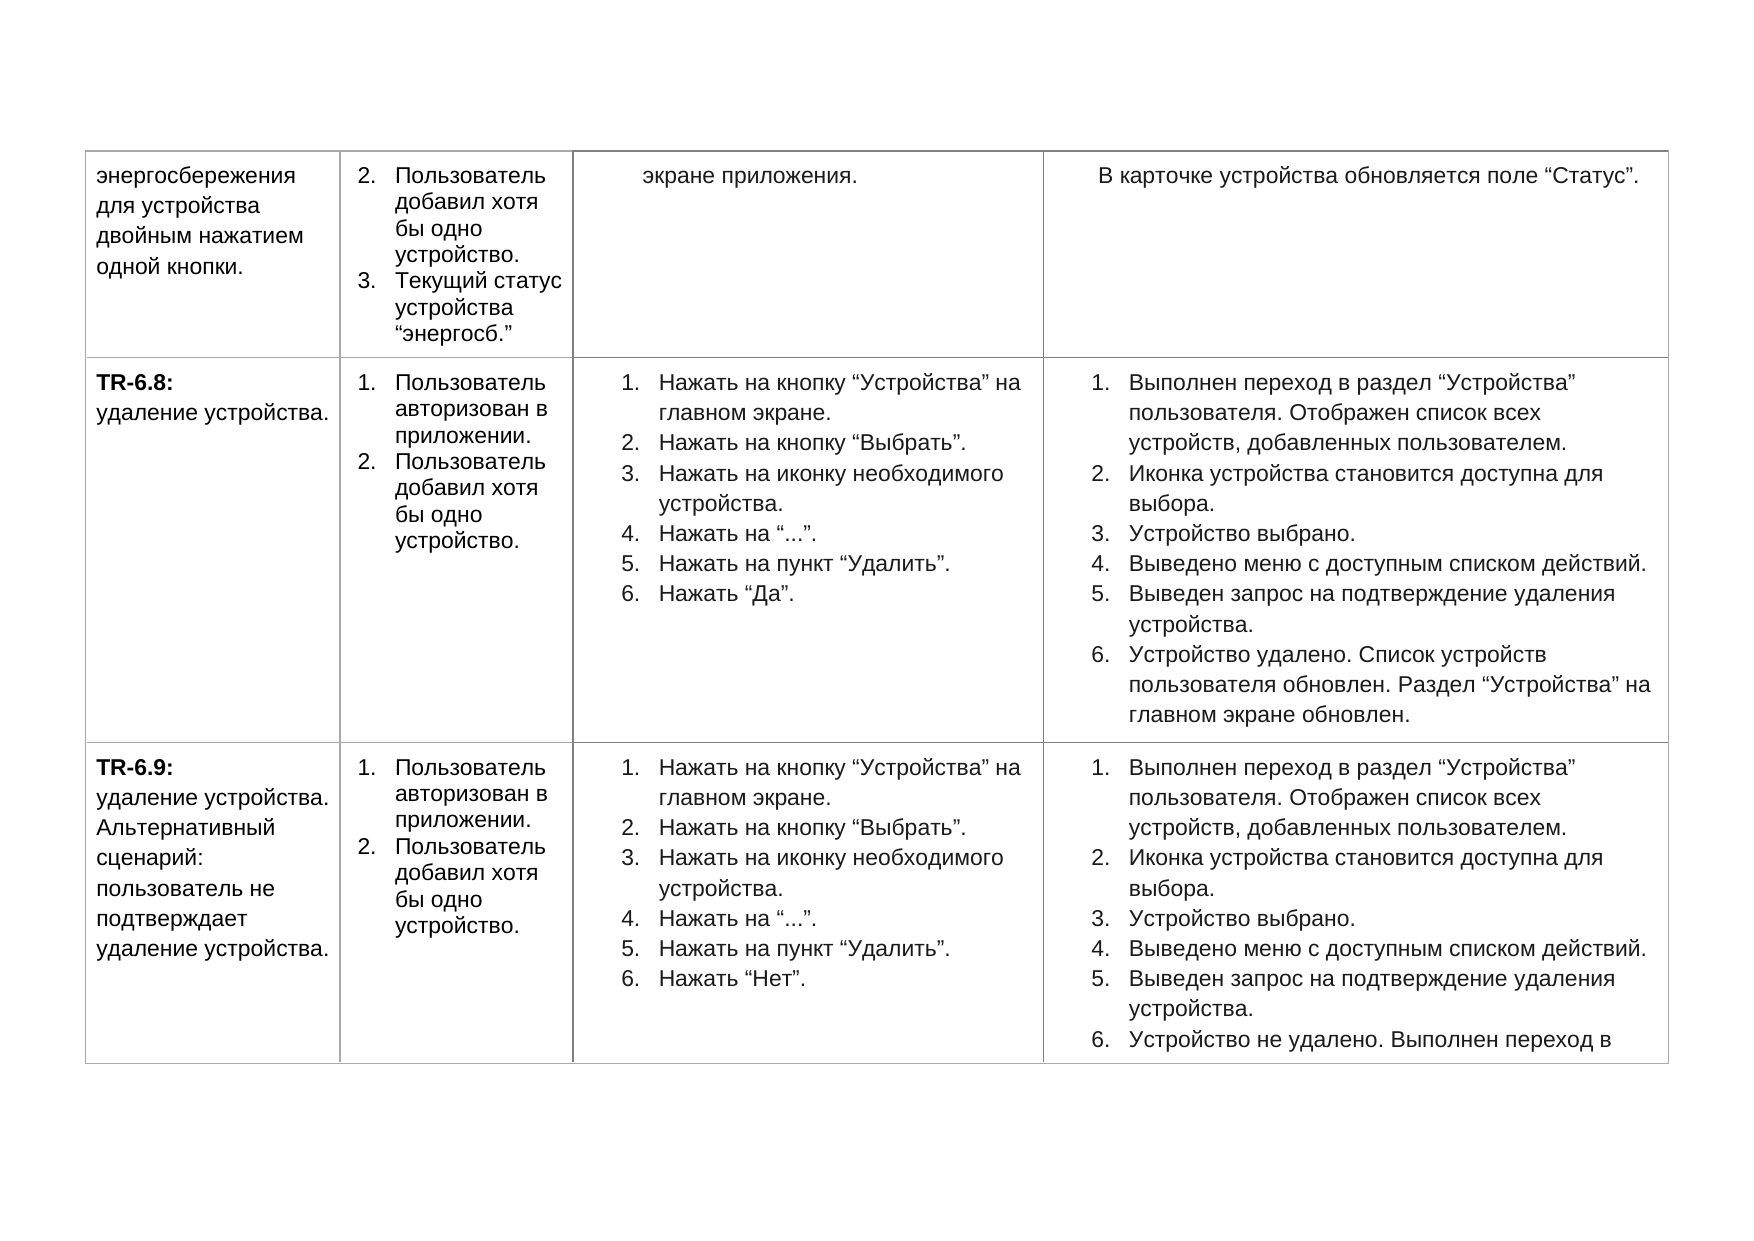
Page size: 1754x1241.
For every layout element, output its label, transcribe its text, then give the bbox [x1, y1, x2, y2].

table_cell Выполнен переход в раздел “Устройства” пользователя. Отображен список всех устройств, добавленных пользователем. Иконка устройства становится доступна для выбора. Устройство выбрано. Выведено меню с доступным списком действий. Выведен запрос на подтверждение удаления устройства. Устройство удалено. Список устройств пользователя обновлен. Раздел “Устройства” на главном экране обновлен. [1044, 358, 1668, 742]
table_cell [574, 152, 1043, 357]
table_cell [574, 743, 1043, 1062]
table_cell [86, 743, 339, 1062]
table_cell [1044, 152, 1668, 357]
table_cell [86, 152, 339, 357]
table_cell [1044, 743, 1668, 1062]
table_cell Нажать на кнопку “Устройства” на главном экране. Нажать на кнопку “Выбрать”. Нажать на иконку необходимого устройства. Нажать на “...”. Нажать на пункт “Удалить”. Нажать “Да”. [574, 358, 1043, 742]
table_cell TR-6.8: удаление устройства. [86, 358, 339, 742]
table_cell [341, 743, 572, 1062]
table_cell Пользователь авторизован в приложении. Пользователь добавил хотя бы одно устройство. [341, 358, 572, 742]
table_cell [341, 152, 572, 357]
